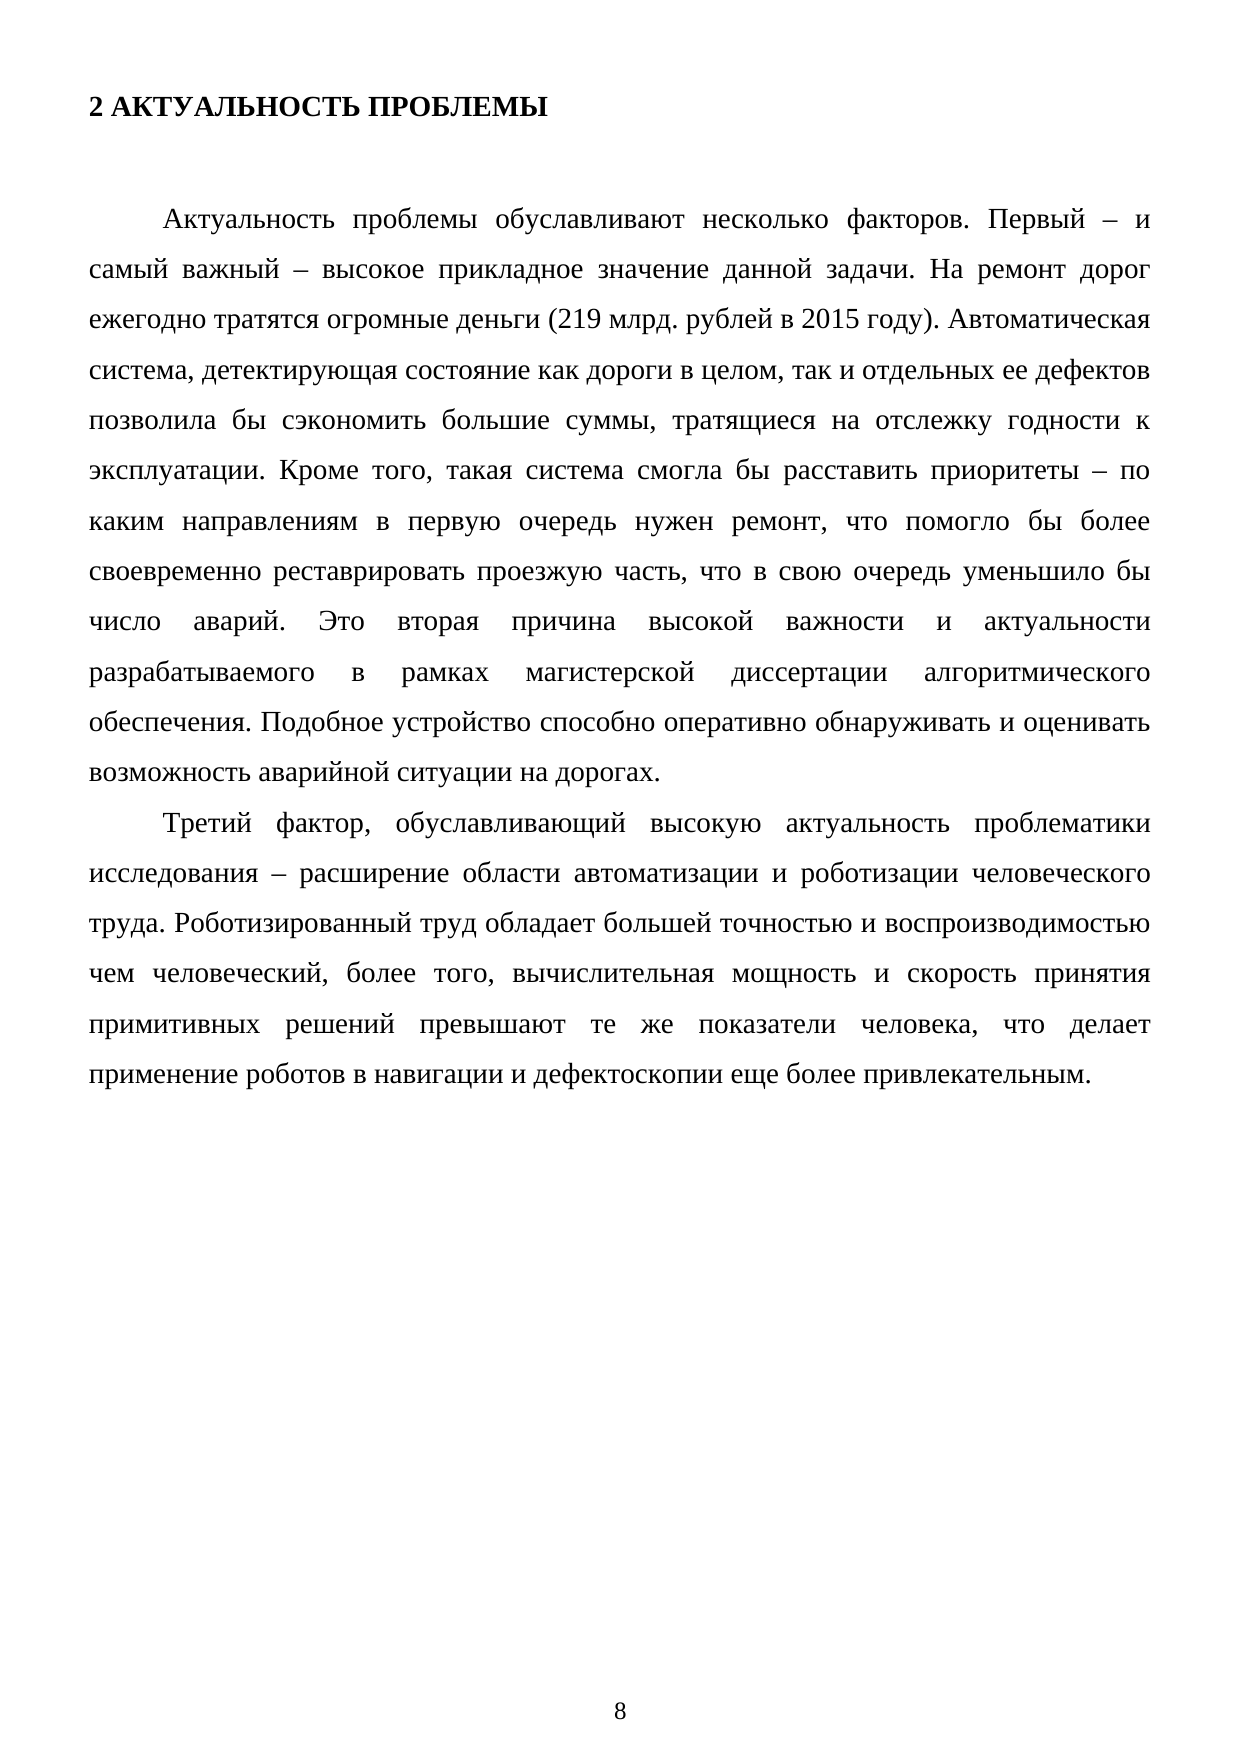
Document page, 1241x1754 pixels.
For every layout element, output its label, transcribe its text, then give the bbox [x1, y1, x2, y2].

text Третий фактор, обуславливающий высокую актуальность проблематики исследования – расширение области автоматизации и роботизации человеческого труда. Роботизированный труд обладает большей точностью и воспроизводимостью чем человеческий, более того, вычислительная мощность и скорость принятия примитивных решений превышают те же показатели человека, что делает применение роботов в навигации и дефектоскопии еще более привлекательным. [89, 805, 1152, 1090]
text Актуальность проблемы обуславливают несколько факторов. Первый – и самый важный – высокое прикладное значение данной задачи. На ремонт дорог ежегодно тратятся огромные деньги (219 млрд. рублей в 2015 году). Автоматическая система, детектирующая состояние как дороги в целом, так и отдельных ее дефектов позволила бы сэкономить большие суммы, тратящиеся на отслежку годности к эксплуатации. Кроме того, такая система смогла бы расставить приоритеты – по каким направлениям в первую очередь нужен ремонт, что помогло бы более своевременно реставрировать проезжую часть, что в свою очередь уменьшило бы число аварий. Это вторая причина высокой важности и актуальности разрабатываемого в рамках магистерской диссертации алгоритмического обеспечения. Подобное устройство способно оперативно обнаруживать и оценивать возможность аварийной ситуации на дорогах. [89, 201, 1152, 788]
subtitle 2 АКТУАЛЬНОСТЬ ПРОБЛЕМЫ [89, 89, 1152, 122]
